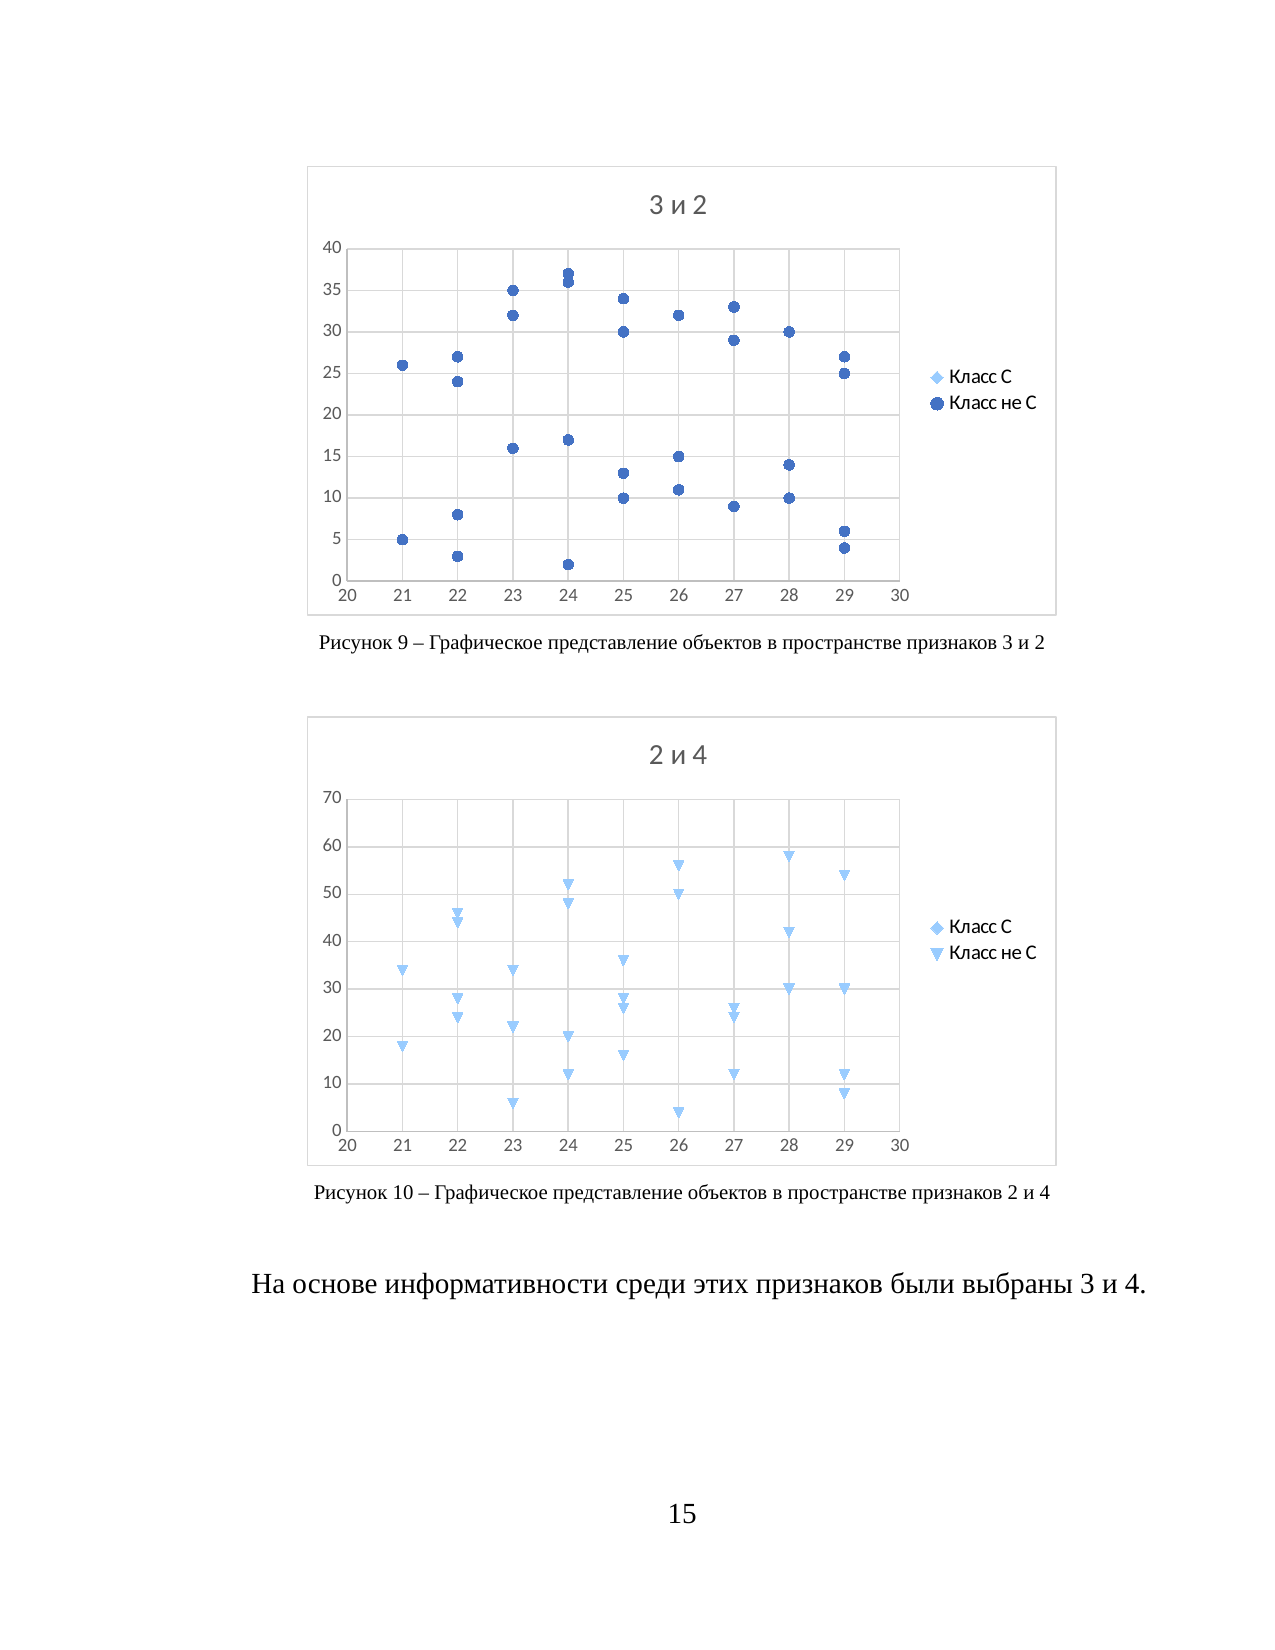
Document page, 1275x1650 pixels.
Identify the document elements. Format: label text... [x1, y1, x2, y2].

text На основе информативности среди этих признаков были выбраны 3 и 4. [177, 1266, 1186, 1300]
text Рисунок 9 – Графическое представление объектов в пространстве признаков 3 и 2 [177, 630, 1186, 654]
text Рисунок 10 – Графическое представление объектов в пространстве признаков 2 и 4 [177, 1180, 1186, 1204]
